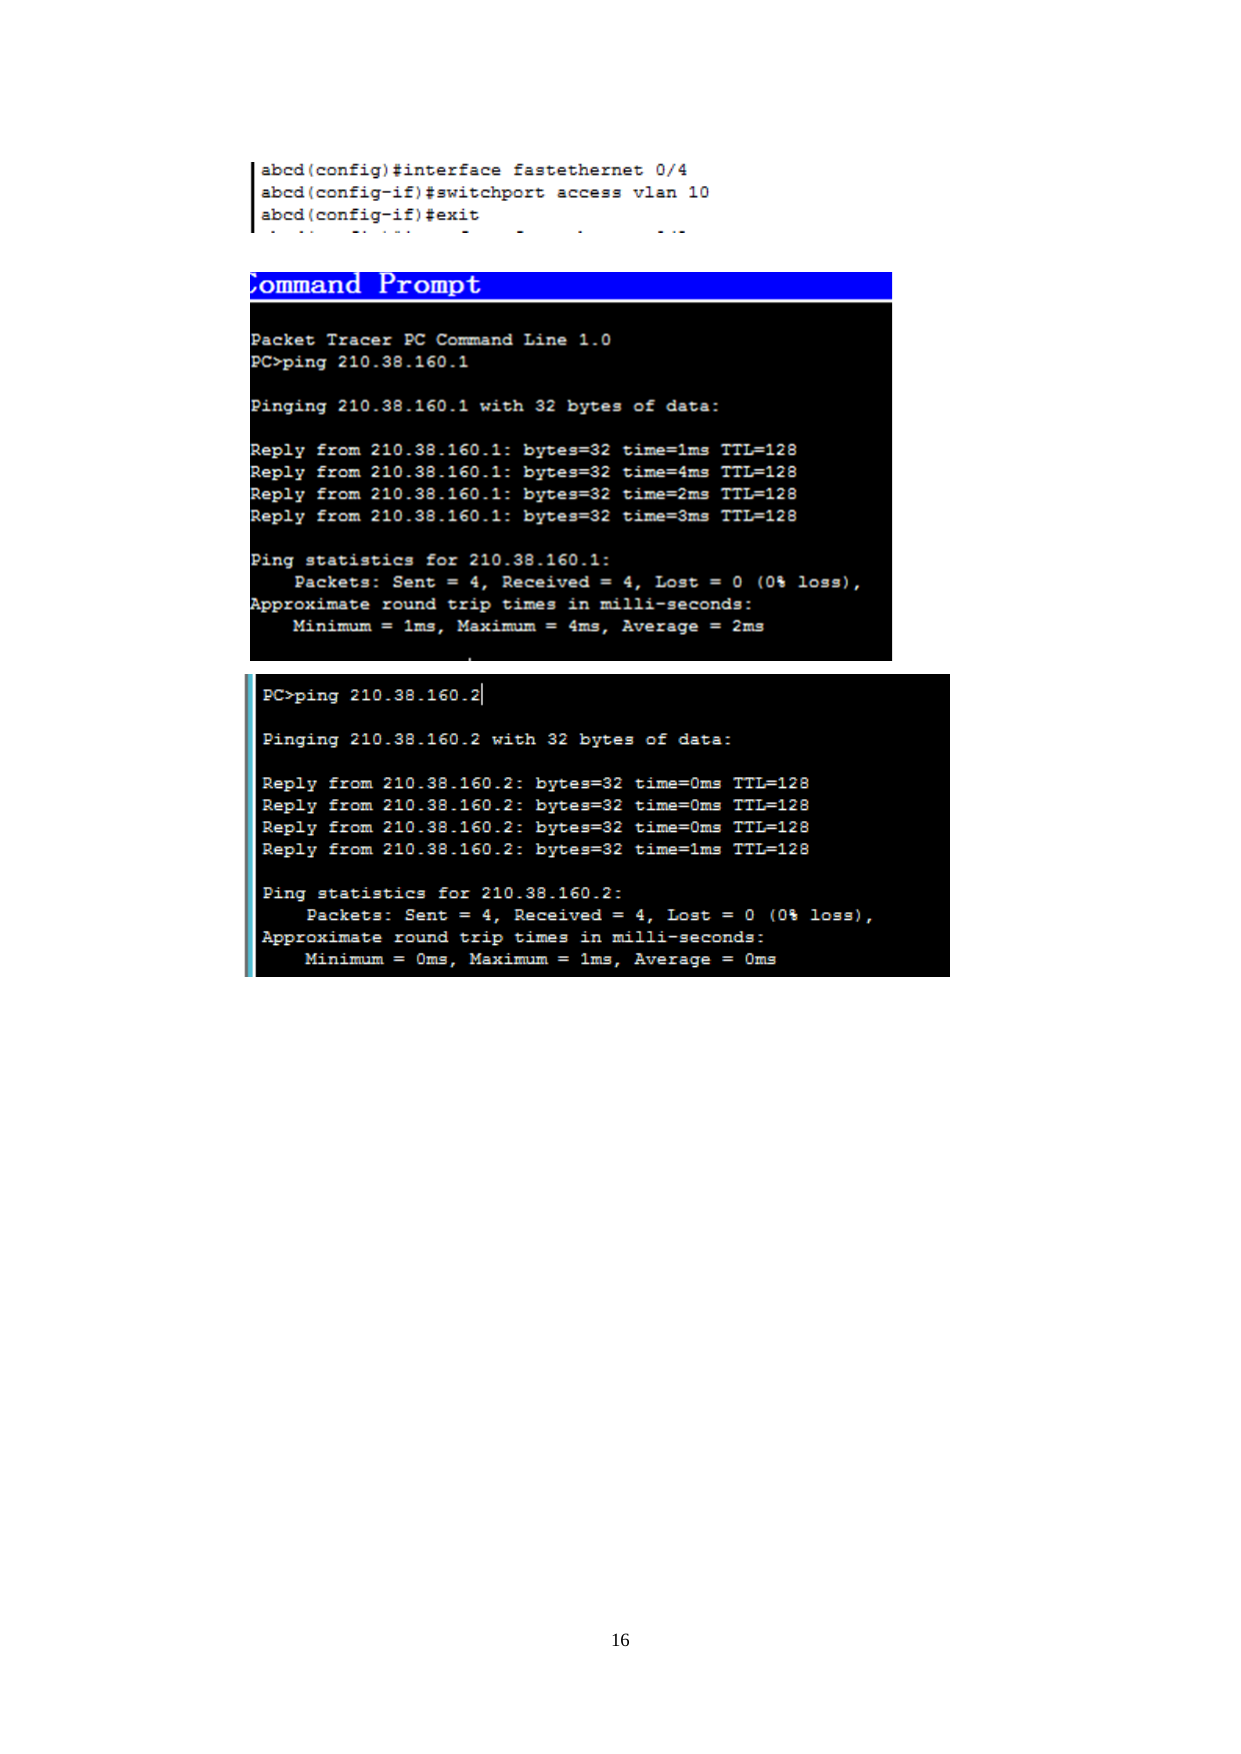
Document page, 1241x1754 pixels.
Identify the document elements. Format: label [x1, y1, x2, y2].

picture [242, 674, 950, 977]
picture [250, 272, 893, 661]
picture [242, 162, 743, 233]
